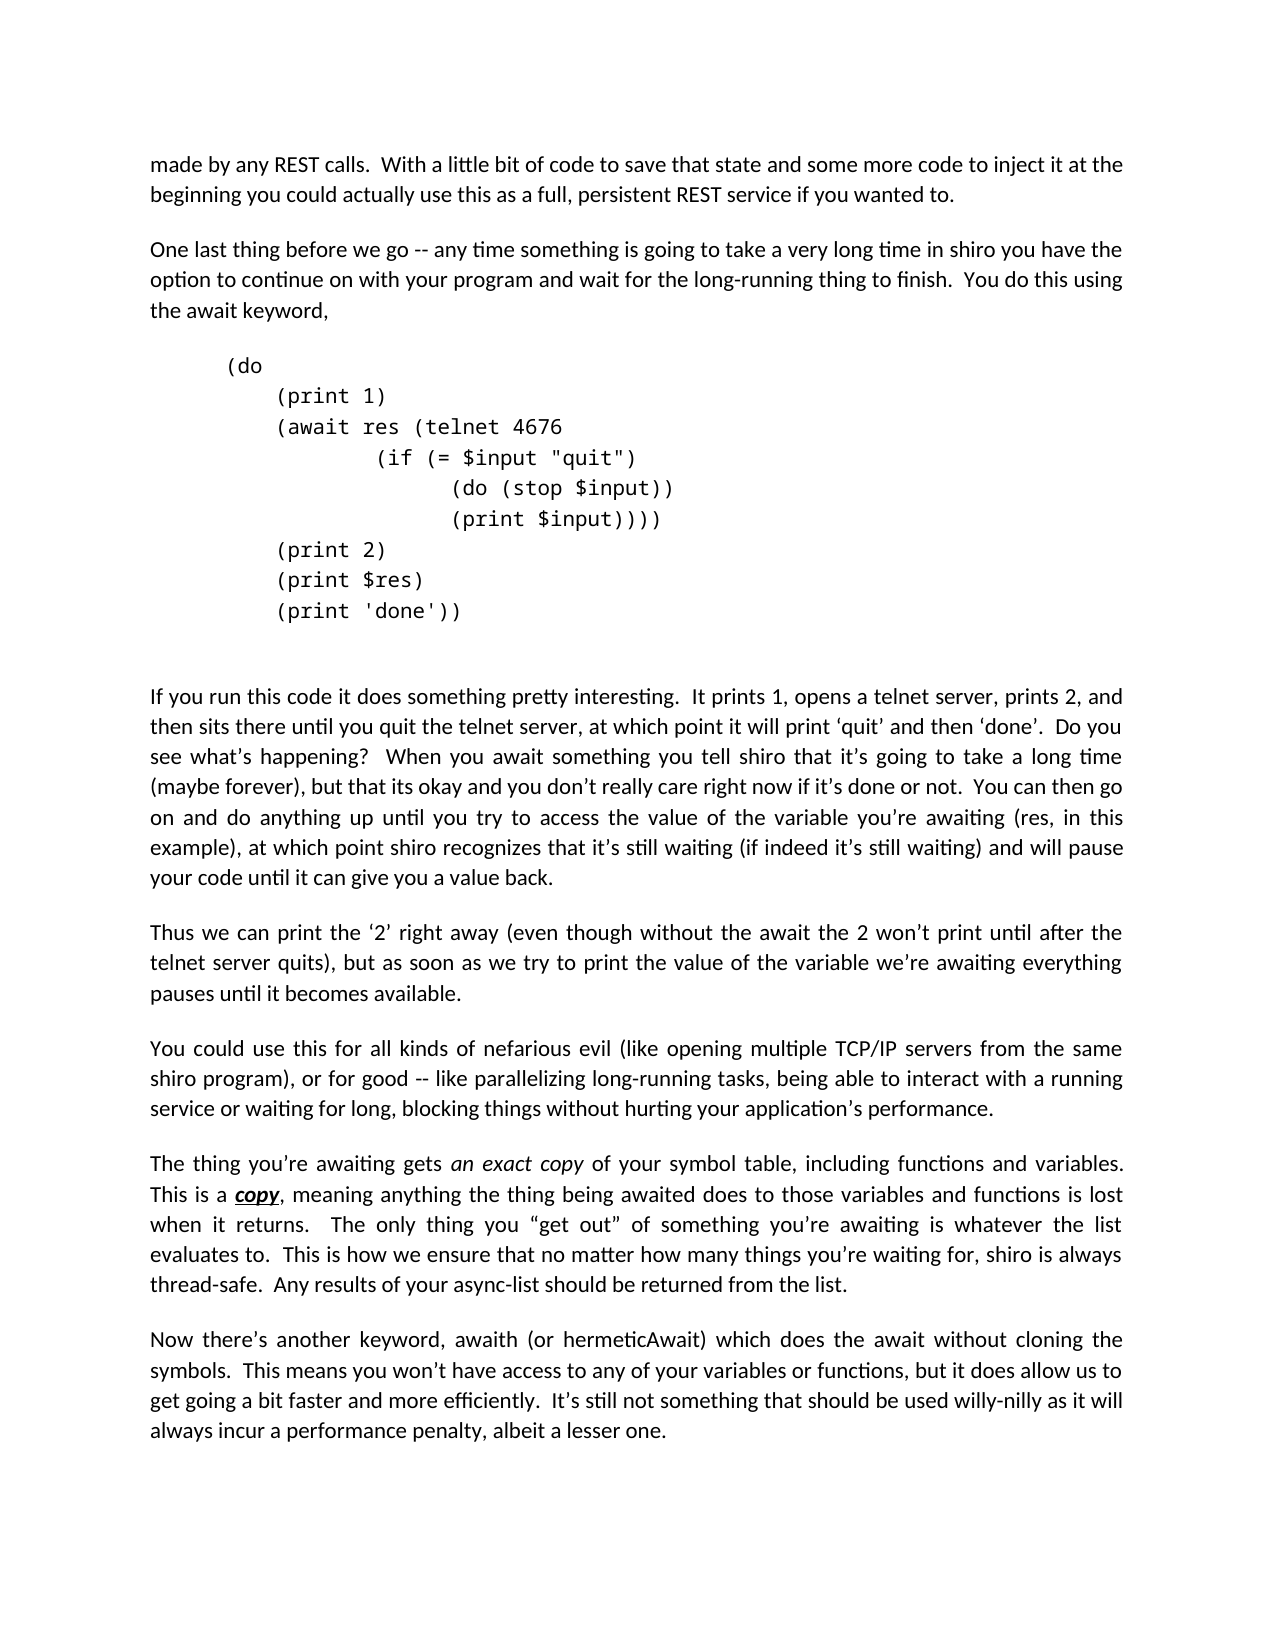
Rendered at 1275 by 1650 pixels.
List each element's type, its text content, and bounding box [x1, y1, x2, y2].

text (do [225, 351, 1125, 379]
text You could use this for all kinds of nefarious evil (like opening multiple TCP/IP servers from the same shiro program), or for good -- like parallelizing long-running tasks, being able to interact with a running service or waiting for long, blocking things without hurting your application’s performance. [150, 1034, 1125, 1122]
text (await res (telnet 4676 [225, 412, 1125, 441]
text (if (= $input "quit") [225, 443, 1125, 471]
text (print 2) [225, 535, 1125, 563]
text (print 'done')) [225, 596, 1125, 624]
text The thing you’re awaiting gets an exact copy of your symbol table, including functions and variables. This is a copy, meaning anything the thing being awaited does to those variables and functions is lost when it returns. The only thing you “get out” of something you’re awaiting is whatever the list evaluates to. This is how we ensure that no matter how many things you’re waiting for, shiro is always thread-safe. Any results of your async-list should be returned from the list. [150, 1149, 1125, 1298]
text Thus we can print the ‘2’ right away (even though without the await the 2 won’t print until after the telnet server quits), but as soon as we try to print the value of the variable we’re awaiting everything pauses until it becomes available. [150, 918, 1125, 1007]
text One last thing before we go -- any time something is going to take a very long time in shiro you have the option to continue on with your program and wait for the long-running thing to finish. You do this using the await keyword, [150, 235, 1125, 324]
text Now there’s another keyword, awaith (or hermeticAwait) which does the await without cloning the symbols. This means you won’t have access to any of your variables or functions, but it does allow us to get going a bit faster and more efficiently. It’s still not something that should be used willy-nilly as it will always incur a performance penalty, albeit a lesser one. [150, 1326, 1125, 1444]
text (print 1) [225, 382, 1125, 410]
text (do (stop $input)) [225, 473, 1125, 502]
text (print $res) [225, 565, 1125, 594]
text (print $input)))) [225, 504, 1125, 533]
text If you run this code it does something pretty interesting. It prints 1, opens a telnet server, prints 2, and then sits there until you quit the telnet server, at which point it will print ‘quit’ and then ‘done’. Do you see what’s happening? When you await something you tell shiro that it’s going to take a long time (maybe forever), but that its okay and you don’t really care right now if it’s done or not. You can then go on and do anything up until you try to access the value of the variable you’re awaiting (res, in this example), at which point shiro recognizes that it’s still waiting (if indeed it’s still waiting) and will pause your code until it can give you a value back. [150, 682, 1125, 891]
